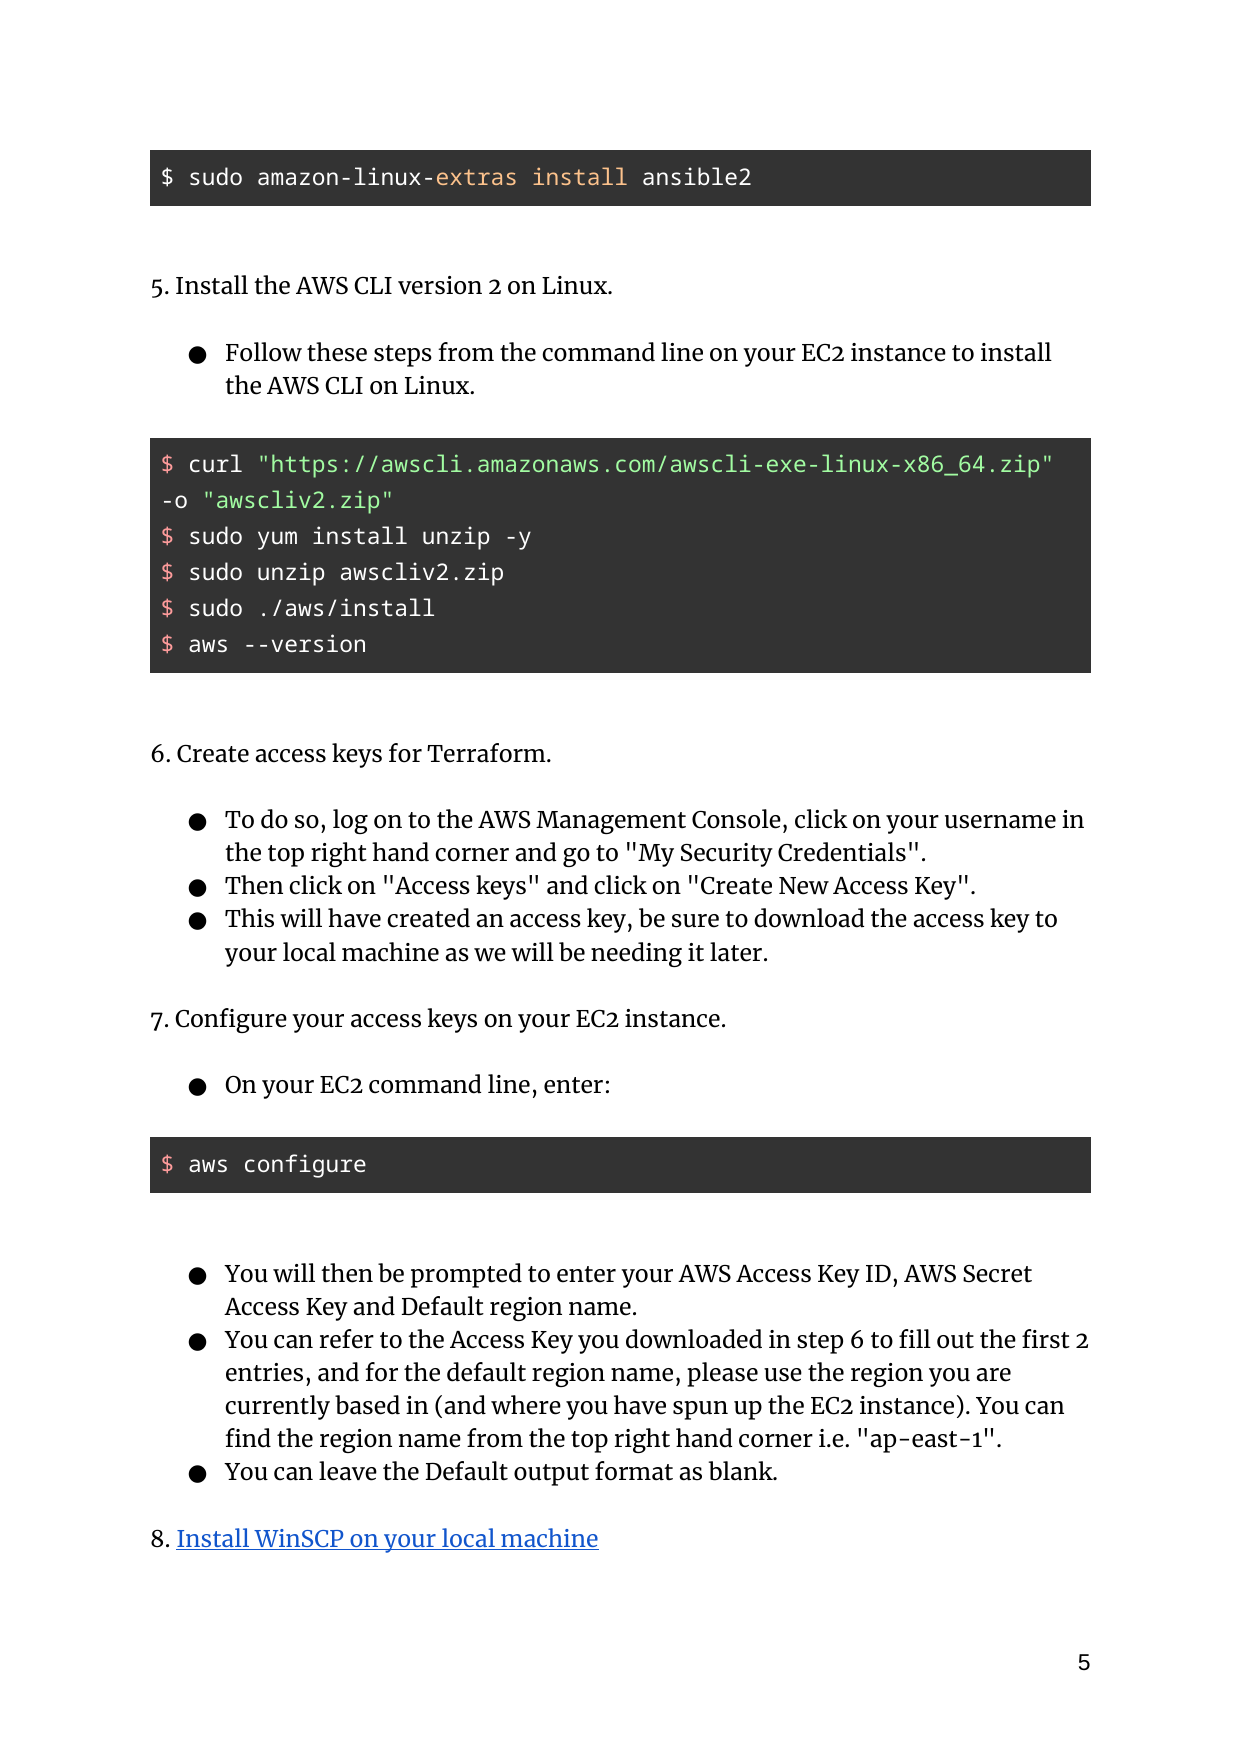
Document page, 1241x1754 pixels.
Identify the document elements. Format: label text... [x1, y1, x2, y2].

list On your EC2 command line, enter: [187, 1071, 1090, 1100]
text 8. Install WinSCP on your local machine [150, 1524, 1090, 1553]
list You will then be prompted to enter your AWS Access Key ID, AWS Secret Access Key and Default region name. [187, 1259, 1090, 1321]
table_header $ aws configure [150, 1137, 1091, 1193]
list You can leave the Default output format as blank. [187, 1458, 1090, 1487]
list You can refer to the Access Key you downloaded in step 6 to fill out the first 2 entries, and for the default region name, please use the region you are currently based in (and where you have spun up the EC2 instance). You can find the region name from the top right hand corner i.e. "ap-east-1". [187, 1326, 1090, 1454]
list Follow these steps from the command line on your EC2 instance to install the AWS CLI on Linux. [187, 338, 1090, 400]
table_header $ curl "https://awscli.amazonaws.com/awscli-exe-linux-x86_64.zip" -o "awscliv2.zip" $ sudo yum install unzip -y $ sudo unzip awscliv2.zip $ sudo ./aws/install $ aws --version [150, 438, 1091, 673]
text 7. Configure your access keys on your EC2 instance. [150, 1005, 1090, 1033]
list To do so, log on to the AWS Management Console, click on your username in the top right hand corner and go to "My Security Credentials". [187, 806, 1090, 868]
text 6. Create access keys for Terraform. [150, 740, 1090, 768]
list Then click on "Access keys" and click on "Create New Access Key". [187, 872, 1090, 901]
text 5. Install the AWS CLI version 2 on Linux. [150, 272, 1090, 301]
list This will have created an access key, be sure to download the access key to your local machine as we will be needing it later. [187, 905, 1090, 967]
table_header $ sudo amazon-linux-extras install ansible2 [150, 150, 1091, 206]
